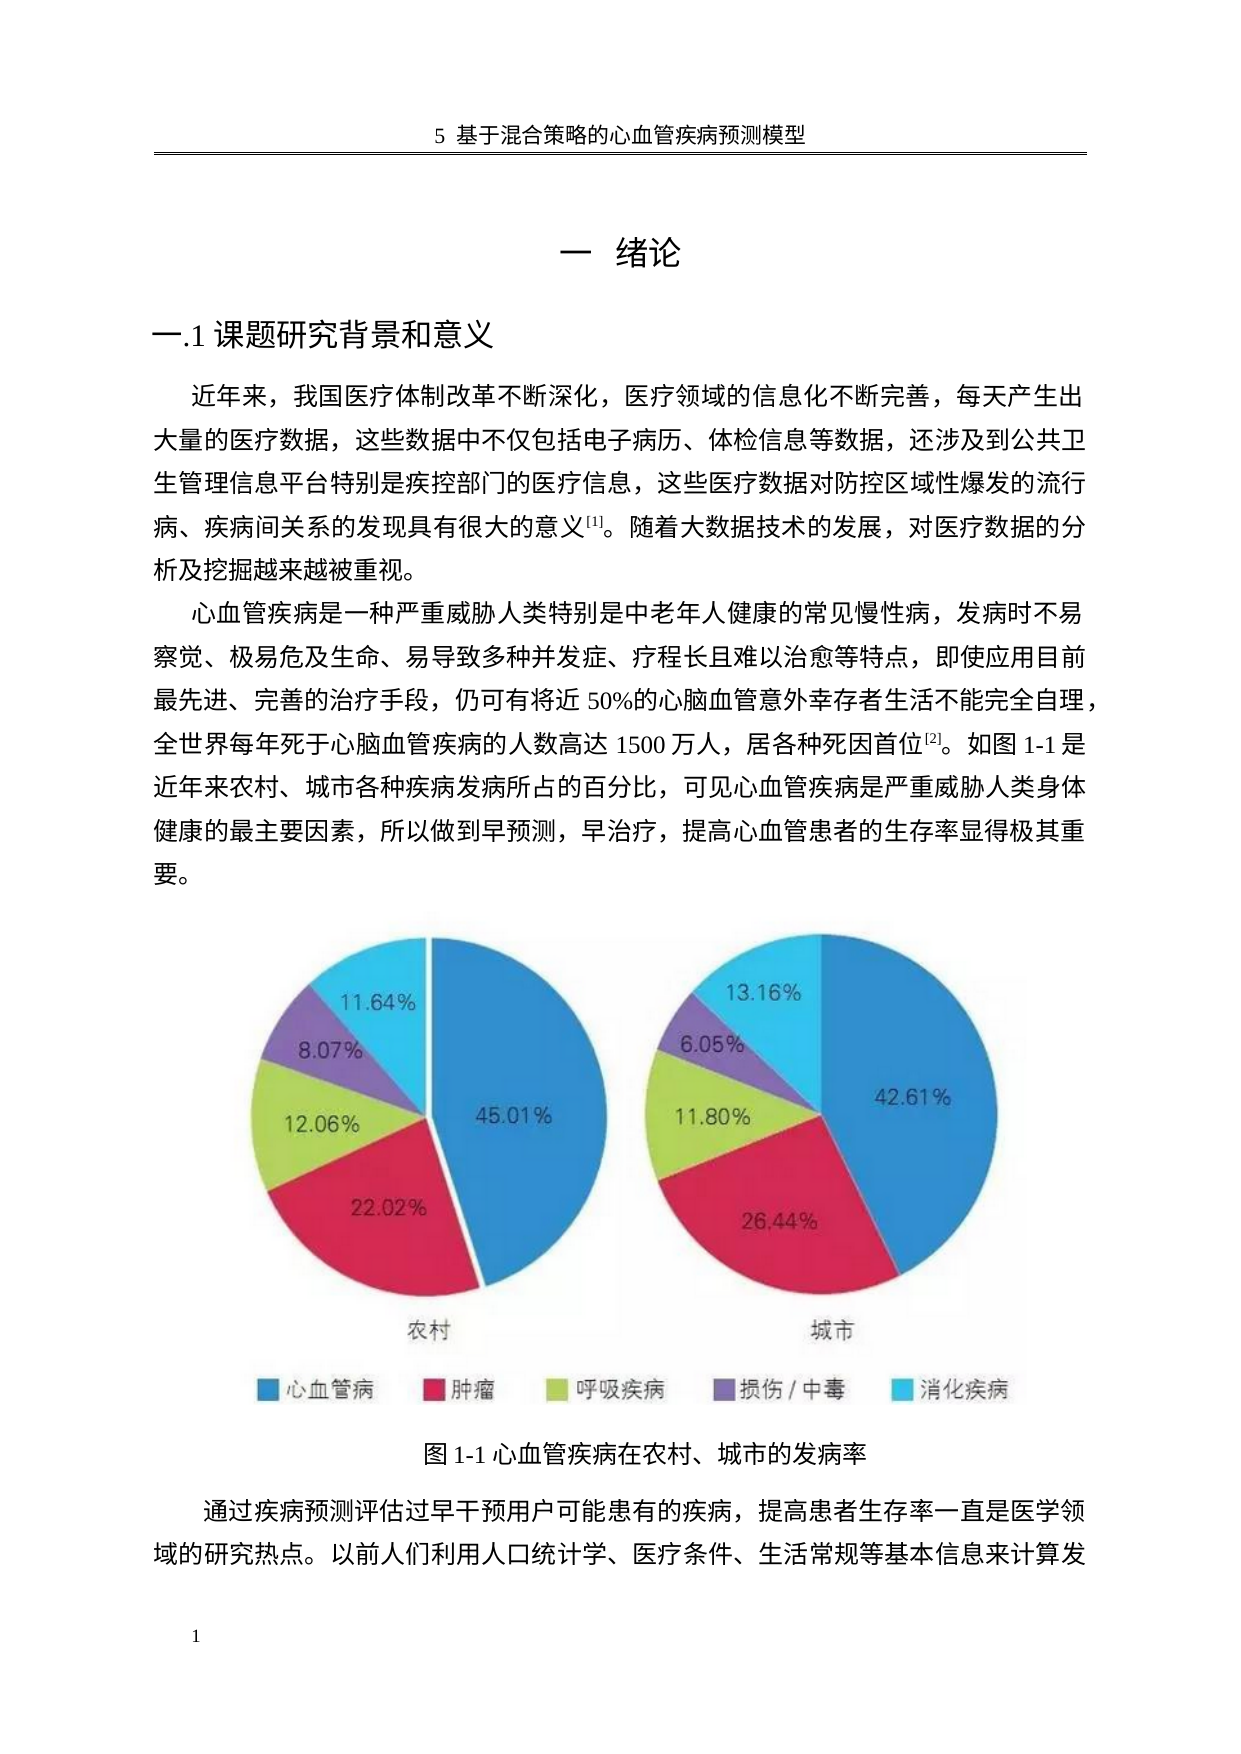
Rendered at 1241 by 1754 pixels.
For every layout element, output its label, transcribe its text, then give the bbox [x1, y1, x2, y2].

subtitle 绪论 [153, 227, 1087, 275]
subtitle 课题研究背景和意义 [151, 310, 1087, 355]
text 图1-1 心血管疾病在农村、城市的发病率 [153, 1435, 1087, 1471]
text 近年来，我国医疗体制改革不断深化，医疗领域的信息化不断完善，每天产生出大量的医疗数据，这些数据中不仅包括电子病历、体检信息等数据，还涉及到公共卫生管理信息平台特别是疾控部门的医疗信息，这些医疗数据对防控区域性爆发的流行病、疾病间关系的发现具有很大的意义[1]。随着大数据技术的发展，对医疗数据的分析及挖掘越来越被重视。 [153, 377, 1087, 587]
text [153, 1491, 1087, 1571]
text 心血管疾病是一种严重威胁人类特别是中老年人健康的常见慢性病，发病时不易察觉、极易危及生命、易导致多种并发症、疗程长且难以治愈等特点，即使应用目前最先进、完善的治疗手段，仍可有将近50%的心脑血管意外幸存者生活不能完全自理，全世界每年死于心脑血管疾病的人数高达1500万人，居各种死因首位[2]。如图1-1是近年来农村、城市各种疾病发病所占的百分比，可见心血管疾病是严重威胁人类身体健康的最主要因素，所以做到早预测，早治疗，提高心血管患者的生存率显得极其重要。 [153, 594, 1087, 891]
picture [209, 910, 1027, 1405]
